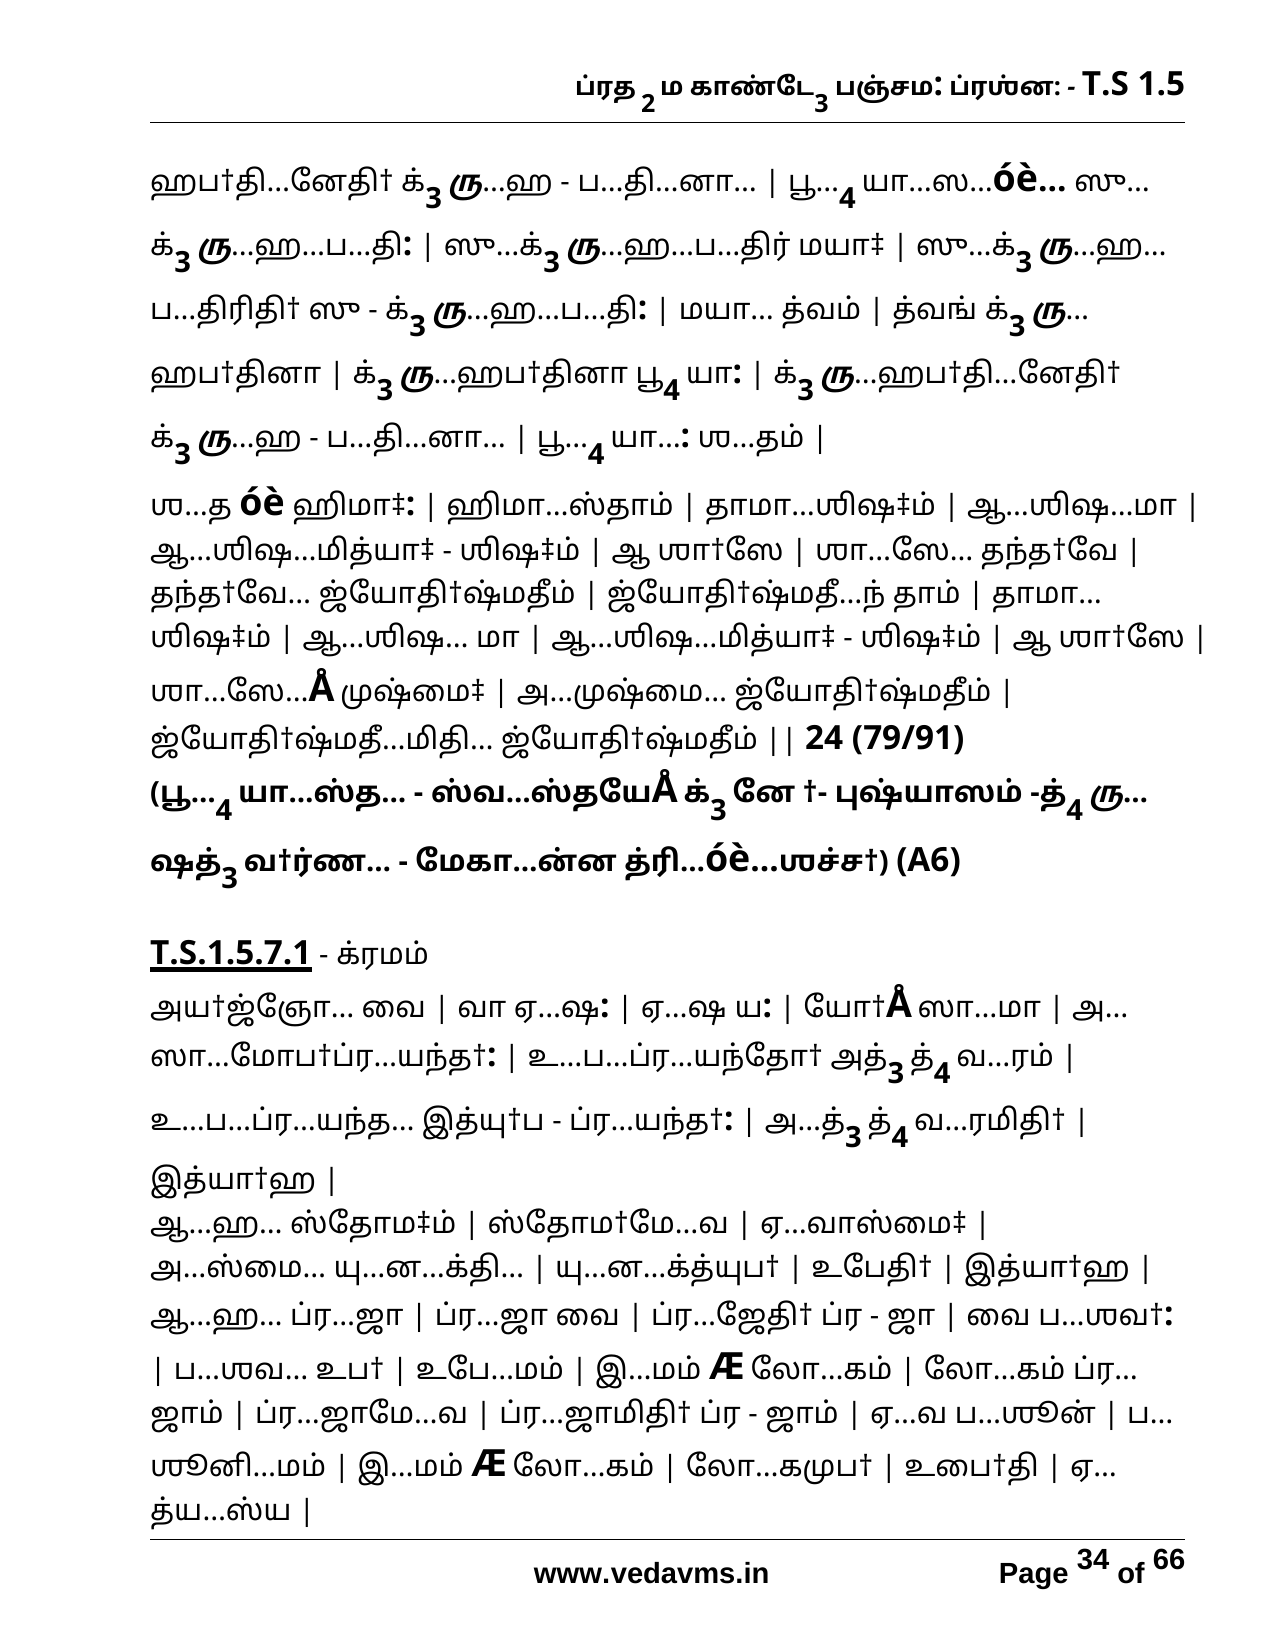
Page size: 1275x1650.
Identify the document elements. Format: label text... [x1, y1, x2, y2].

text (பூ…4யா…ஸ்த… - ஸ்வ…ஸ்தயேÅக்3னே †- புஷ்யாஸம் -த்4ரு…ஷத்3வ†ர்ண… - மேகா…ன்ன த்ரி…óè…ஶச்ச†) (A6) [150, 763, 1185, 897]
text T.S.1.5.7.1 - க்ரமம் [150, 929, 1185, 975]
